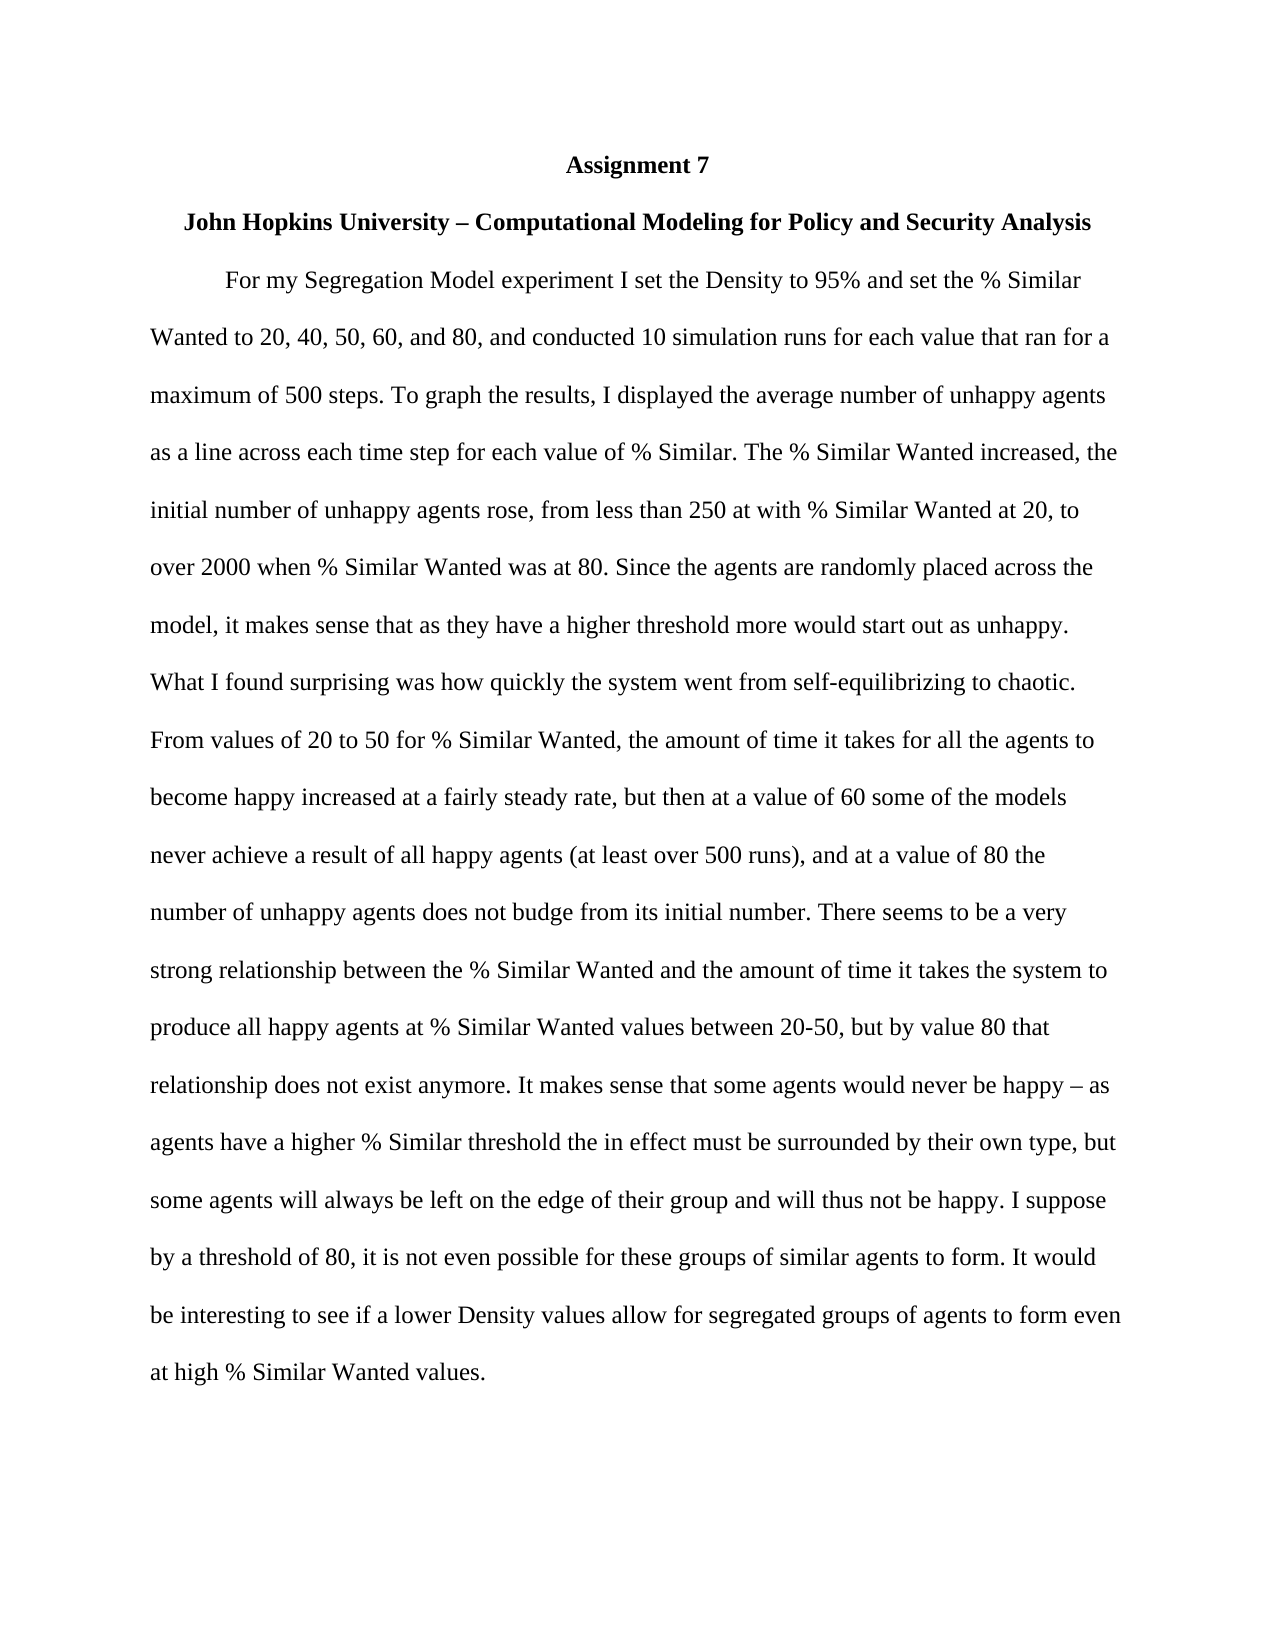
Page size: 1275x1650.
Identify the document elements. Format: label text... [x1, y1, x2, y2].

text Assignment 7 [150, 150, 1125, 179]
text For my Segregation Model experiment I set the Density to 95% and set the % Similar Wanted to 20, 40, 50, 60, and 80, and conducted 10 simulation runs for each value that ran for a maximum of 500 steps. To graph the results, I displayed the average number of unhappy agents as a line across each time step for each value of % Similar. The % Similar Wanted increased, the initial number of unhappy agents rose, from less than 250 at with % Similar Wanted at 20, to over 2000 when % Similar Wanted was at 80. Since the agents are randomly placed across the model, it makes sense that as they have a higher threshold more would start out as unhappy. What I found surprising was how quickly the system went from self-equilibrizing to chaotic. From values of 20 to 50 for % Similar Wanted, the amount of time it takes for all the agents to become happy increased at a fairly steady rate, but then at a value of 60 some of the models never achieve a result of all happy agents (at least over 500 runs), and at a value of 80 the number of unhappy agents does not budge from its initial number. There seems to be a very strong relationship between the % Similar Wanted and the amount of time it takes the system to produce all happy agents at % Similar Wanted values between 20-50, but by value 80 that relationship does not exist anymore. It makes sense that some agents would never be happy – as agents have a higher % Similar threshold the in effect must be surrounded by their own type, but some agents will always be left on the edge of their group and will thus not be happy. I suppose by a threshold of 80, it is not even possible for these groups of similar agents to form. It would be interesting to see if a lower Density values allow for segregated groups of agents to form even at high % Similar Wanted values. [150, 265, 1125, 1386]
text John Hopkins University – Computational Modeling for Policy and Security Analysis [150, 207, 1125, 236]
